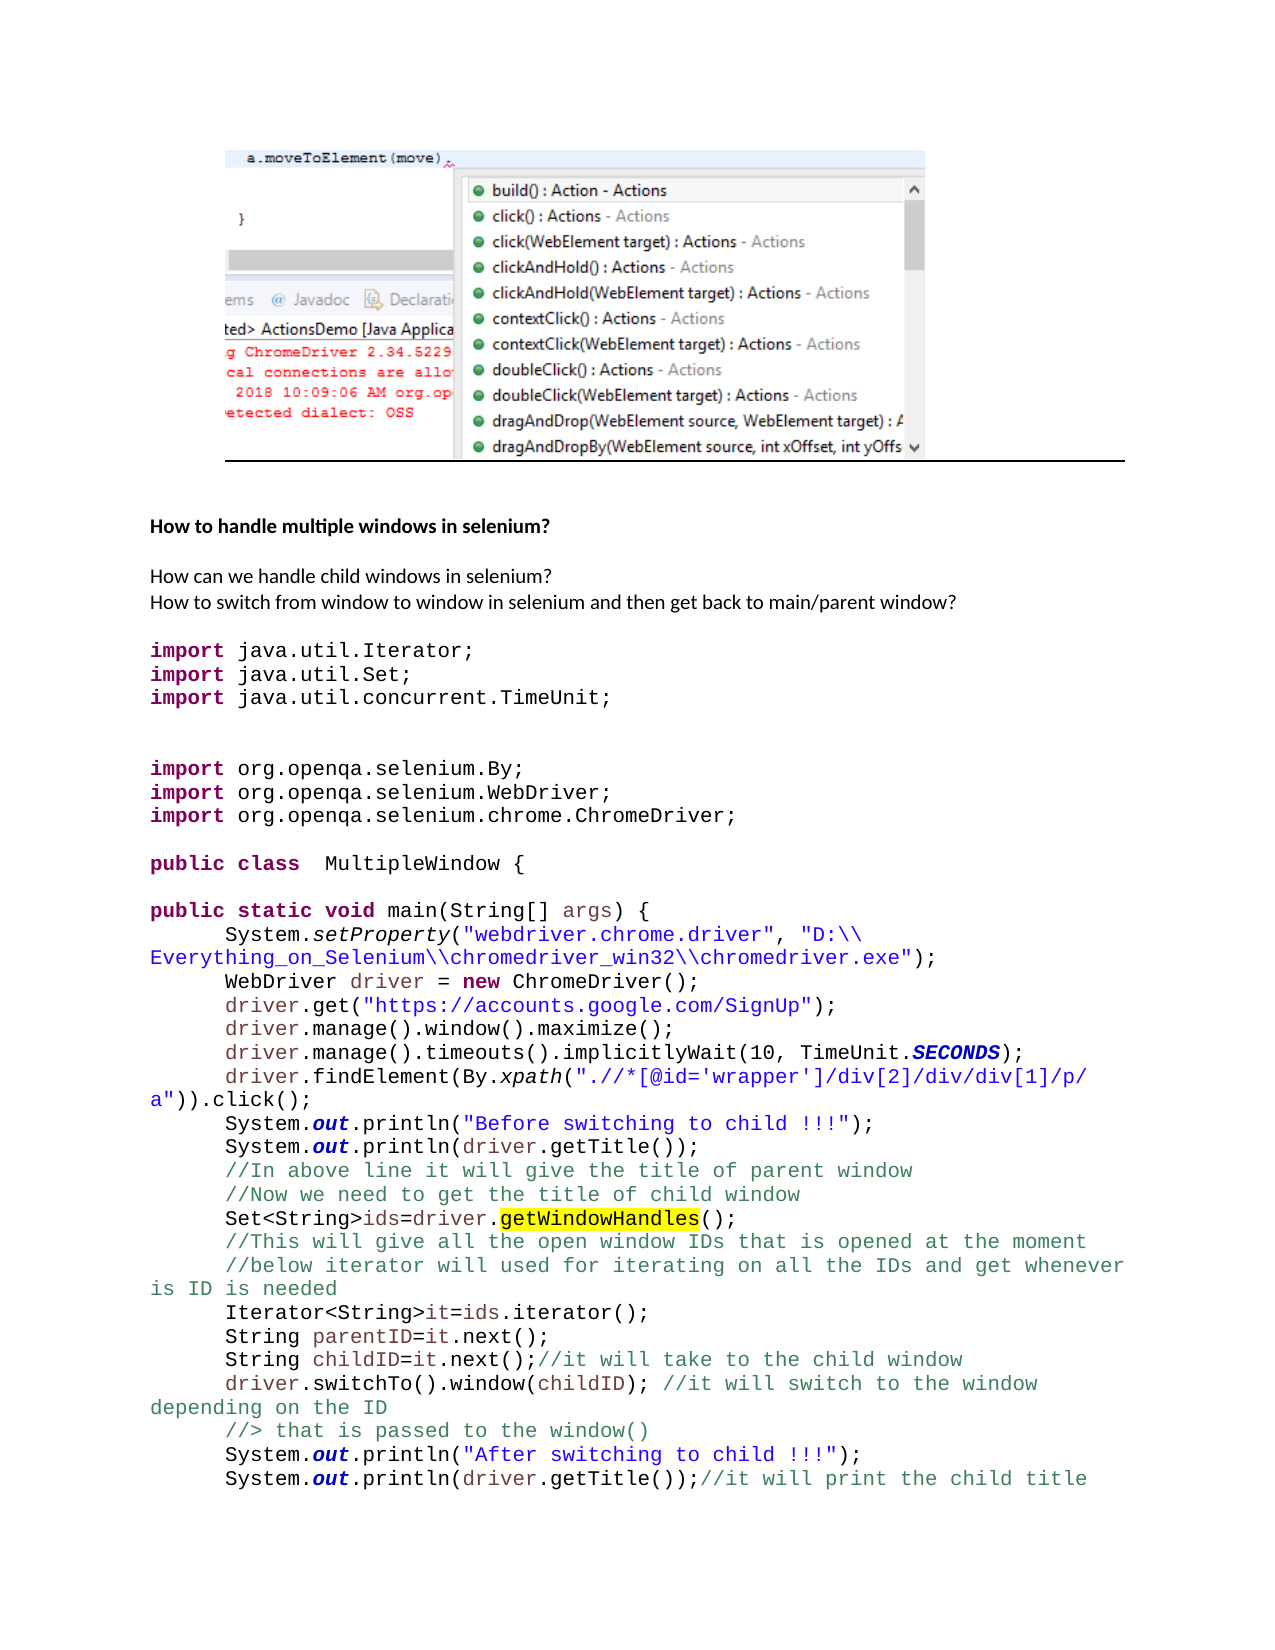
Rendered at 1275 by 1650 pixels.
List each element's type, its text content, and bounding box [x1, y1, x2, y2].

text public class MultipleWindow { [150, 853, 1125, 876]
text import java.util.concurrent.TimeUnit; [150, 687, 1125, 711]
text import org.openqa.selenium.WebDriver; [150, 782, 1125, 806]
text import java.util.Iterator; [150, 640, 1125, 664]
text driver.switchTo().window(childID); //it will switch to the window depending on the ID [150, 1373, 1125, 1420]
picture [225, 150, 926, 459]
text System.out.println("Before switching to child !!!"); [150, 1113, 1125, 1137]
text How to handle multiple windows in selenium? [150, 513, 1125, 538]
text //> that is passed to the window() [150, 1420, 1125, 1444]
text //below iterator will used for iterating on all the IDs and get whenever is ID is needed [150, 1255, 1125, 1302]
text String parentID=it.next(); [150, 1326, 1125, 1349]
text System.out.println(driver.getTitle());//it will print the child title [150, 1468, 1125, 1491]
text driver.manage().timeouts().implicitlyWait(10, TimeUnit.SECONDS); [150, 1042, 1125, 1066]
text System.setProperty("webdriver.chrome.driver", "D:\\Everything_on_Selenium\\chromedriver_win32\\chromedriver.exe"); [150, 924, 1125, 971]
text driver.manage().window().maximize(); [150, 1018, 1125, 1042]
text System.out.println("After switching to child !!!"); [150, 1444, 1125, 1468]
text Iterator<String>it=ids.iterator(); [150, 1302, 1125, 1326]
text How to switch from window to window in selenium and then get back to main/parent window? [150, 589, 1125, 614]
text driver.get("https://accounts.google.com/SignUp"); [150, 995, 1125, 1018]
text //Now we need to get the title of child window [150, 1184, 1125, 1207]
text import org.openqa.selenium.By; [150, 758, 1125, 782]
text How can we handle child windows in selenium? [150, 564, 1125, 589]
text String childID=it.next();//it will take to the child window [150, 1349, 1125, 1373]
text WebDriver driver = new ChromeDriver(); [150, 971, 1125, 995]
text //This will give all the open window IDs that is opened at the moment [150, 1231, 1125, 1255]
text Set<String>ids=driver.getWindowHandles(); [150, 1207, 1125, 1231]
text public static void main(String[] args) { [150, 900, 1125, 924]
text System.out.println(driver.getTitle()); [150, 1137, 1125, 1160]
text driver.findElement(By.xpath(".//*[@id='wrapper']/div[2]/div/div[1]/p/a")).click(); [150, 1066, 1125, 1113]
text import java.util.Set; [150, 664, 1125, 687]
text //In above line it will give the title of parent window [150, 1160, 1125, 1184]
text import org.openqa.selenium.chrome.ChromeDriver; [150, 806, 1125, 829]
